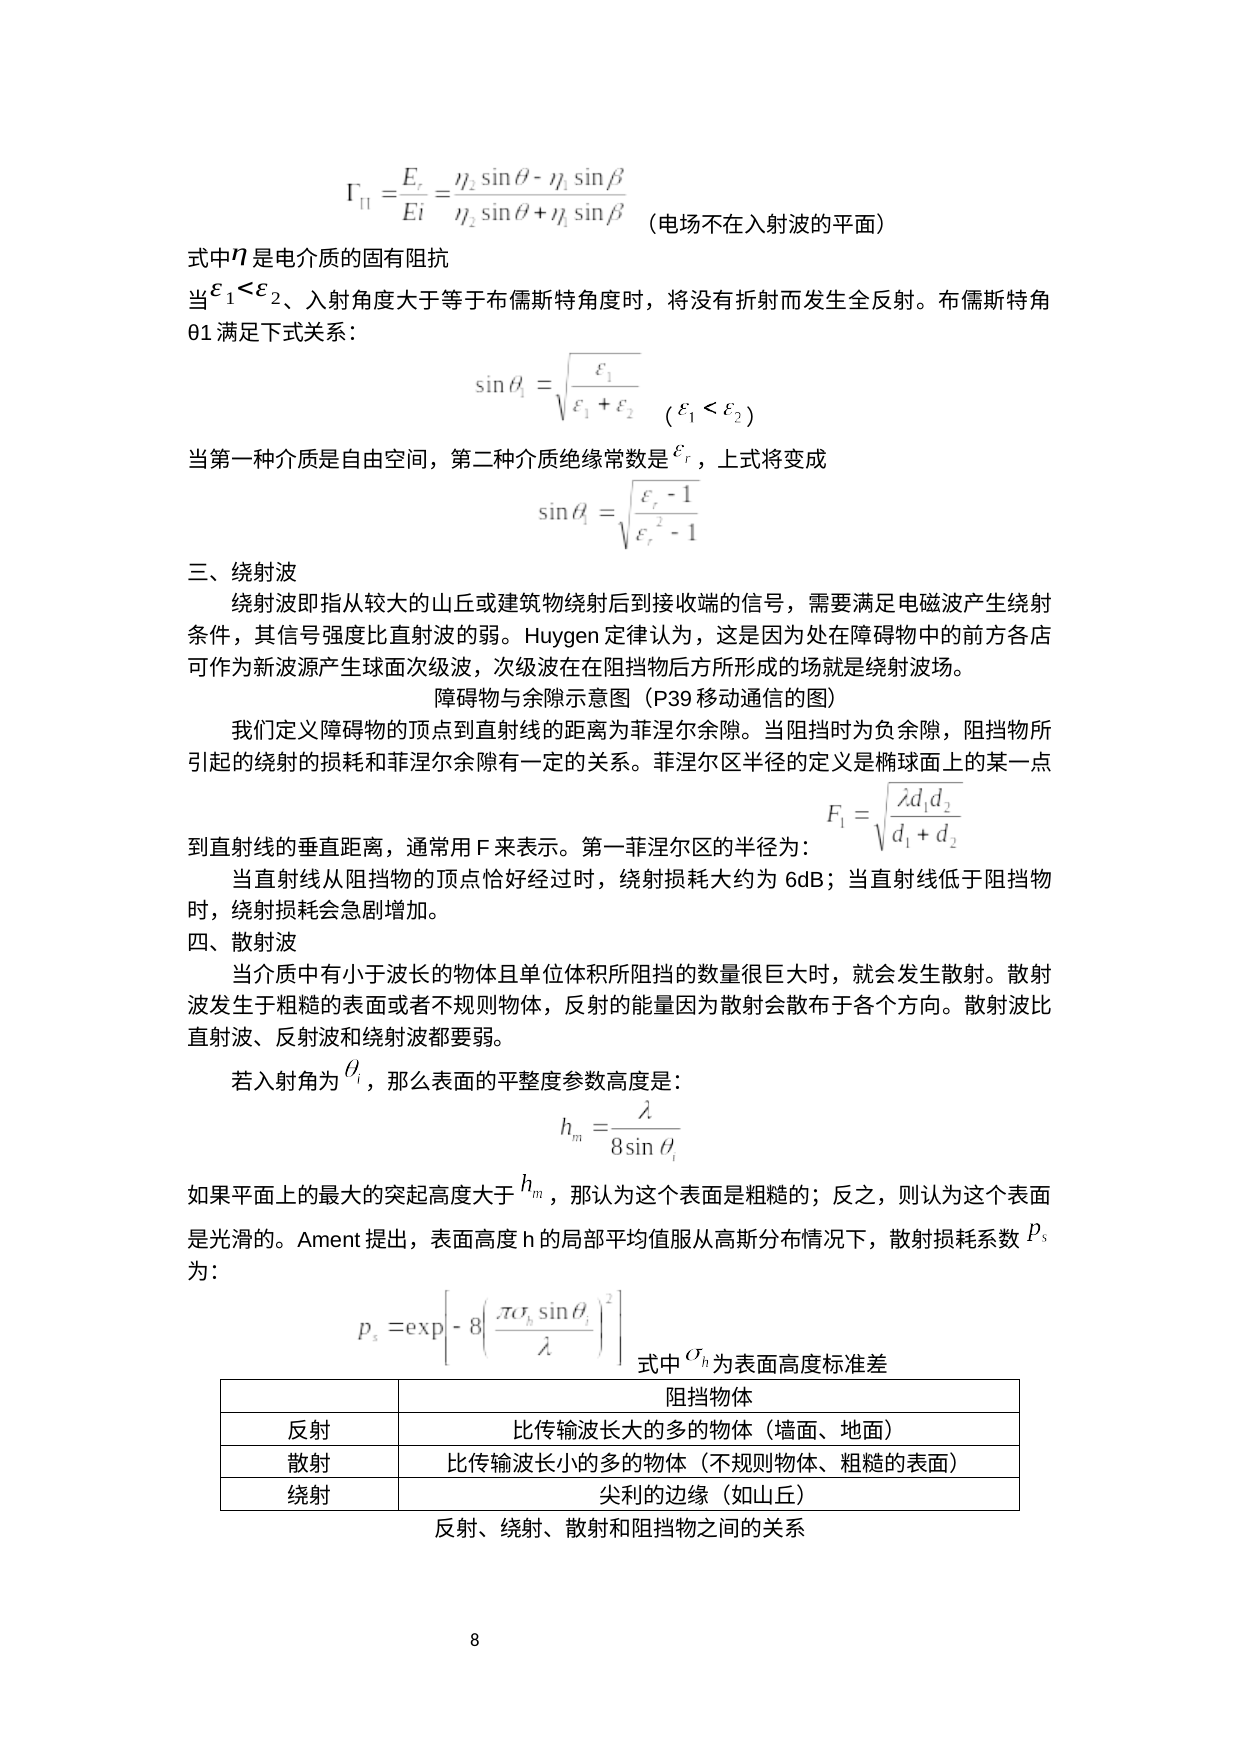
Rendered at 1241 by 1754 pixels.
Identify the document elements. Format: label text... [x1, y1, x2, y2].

table_cell 绕射 [221, 1478, 398, 1510]
text （电场不在入射波的平面） [187, 162, 1053, 239]
list 散射波 [187, 925, 1053, 957]
table_header 阻挡物体 [399, 1380, 1019, 1412]
list 如果平面上的最大的突起高度大于，那认为这个表面是粗糙的；反之，则认为这个表面是光滑的。Ament提出，表面高度h的局部平均值服从高斯分布情况下，散射损耗系数为： [187, 1166, 1053, 1285]
list 我们定义障碍物的顶点到直射线的距离为菲涅尔余隙。当阻挡时为负余隙，阻挡物所引起的绕射的损耗和菲涅尔余隙有一定的关系。菲涅尔区半径的定义是椭球面上的某一点到直射线的垂直距离，通常用F来表示。第一菲涅尔区的半径为： [187, 713, 1053, 862]
table_cell 散射 [221, 1446, 398, 1477]
list 绕射波 [187, 554, 1053, 586]
text （） [187, 346, 1053, 432]
list 绕射波即指从较大的山丘或建筑物绕射后到接收端的信号，需要满足电磁波产生绕射条件，其信号强度比直射波的弱。Huygen定律认为，这是因为处在障碍物中的前方各店可作为新波源产生球面次级波，次级波在在阻挡物后方所形成的场就是绕射波场。 [187, 586, 1053, 681]
table_cell 反射 [221, 1413, 398, 1444]
list 反射、绕射、散射和阻挡物之间的关系 [187, 1511, 1053, 1543]
list 障碍物与余隙示意图（P39移动通信的图） [187, 681, 1053, 713]
text 式中是电介质的固有阻抗 [187, 239, 1053, 273]
table_cell 比传输波长大的多的物体（墙面、地面） [399, 1413, 1019, 1444]
list 式中为表面高度标准差 [187, 1285, 1053, 1379]
text 当、入射角度大于等于布儒斯特角度时，将没有折射而发生全反射。布儒斯特角θ1满足下式关系： [187, 273, 1053, 346]
list 若入射角为，那么表面的平整度参数高度是： [187, 1052, 1053, 1095]
list 当介质中有小于波长的物体且单位体积所阻挡的数量很巨大时，就会发生散射。散射波发生于粗糙的表面或者不规则物体，反射的能量因为散射会散布于各个方向。散射波比直射波、反射波和绕射波都要弱。 [187, 957, 1053, 1052]
text 当第一种介质是自由空间，第二种介质绝缘常数是，上式将变成 [187, 432, 1053, 473]
list 当直射线从阻挡物的顶点恰好经过时，绕射损耗大约为6dB；当直射线低于阻挡物时，绕射损耗会急剧增加。 [187, 862, 1053, 925]
table_cell 比传输波长小的多的物体（不规则物体、粗糙的表面） [399, 1446, 1019, 1477]
table_header [221, 1380, 398, 1412]
table_cell 尖利的边缘（如山丘） [399, 1478, 1019, 1510]
